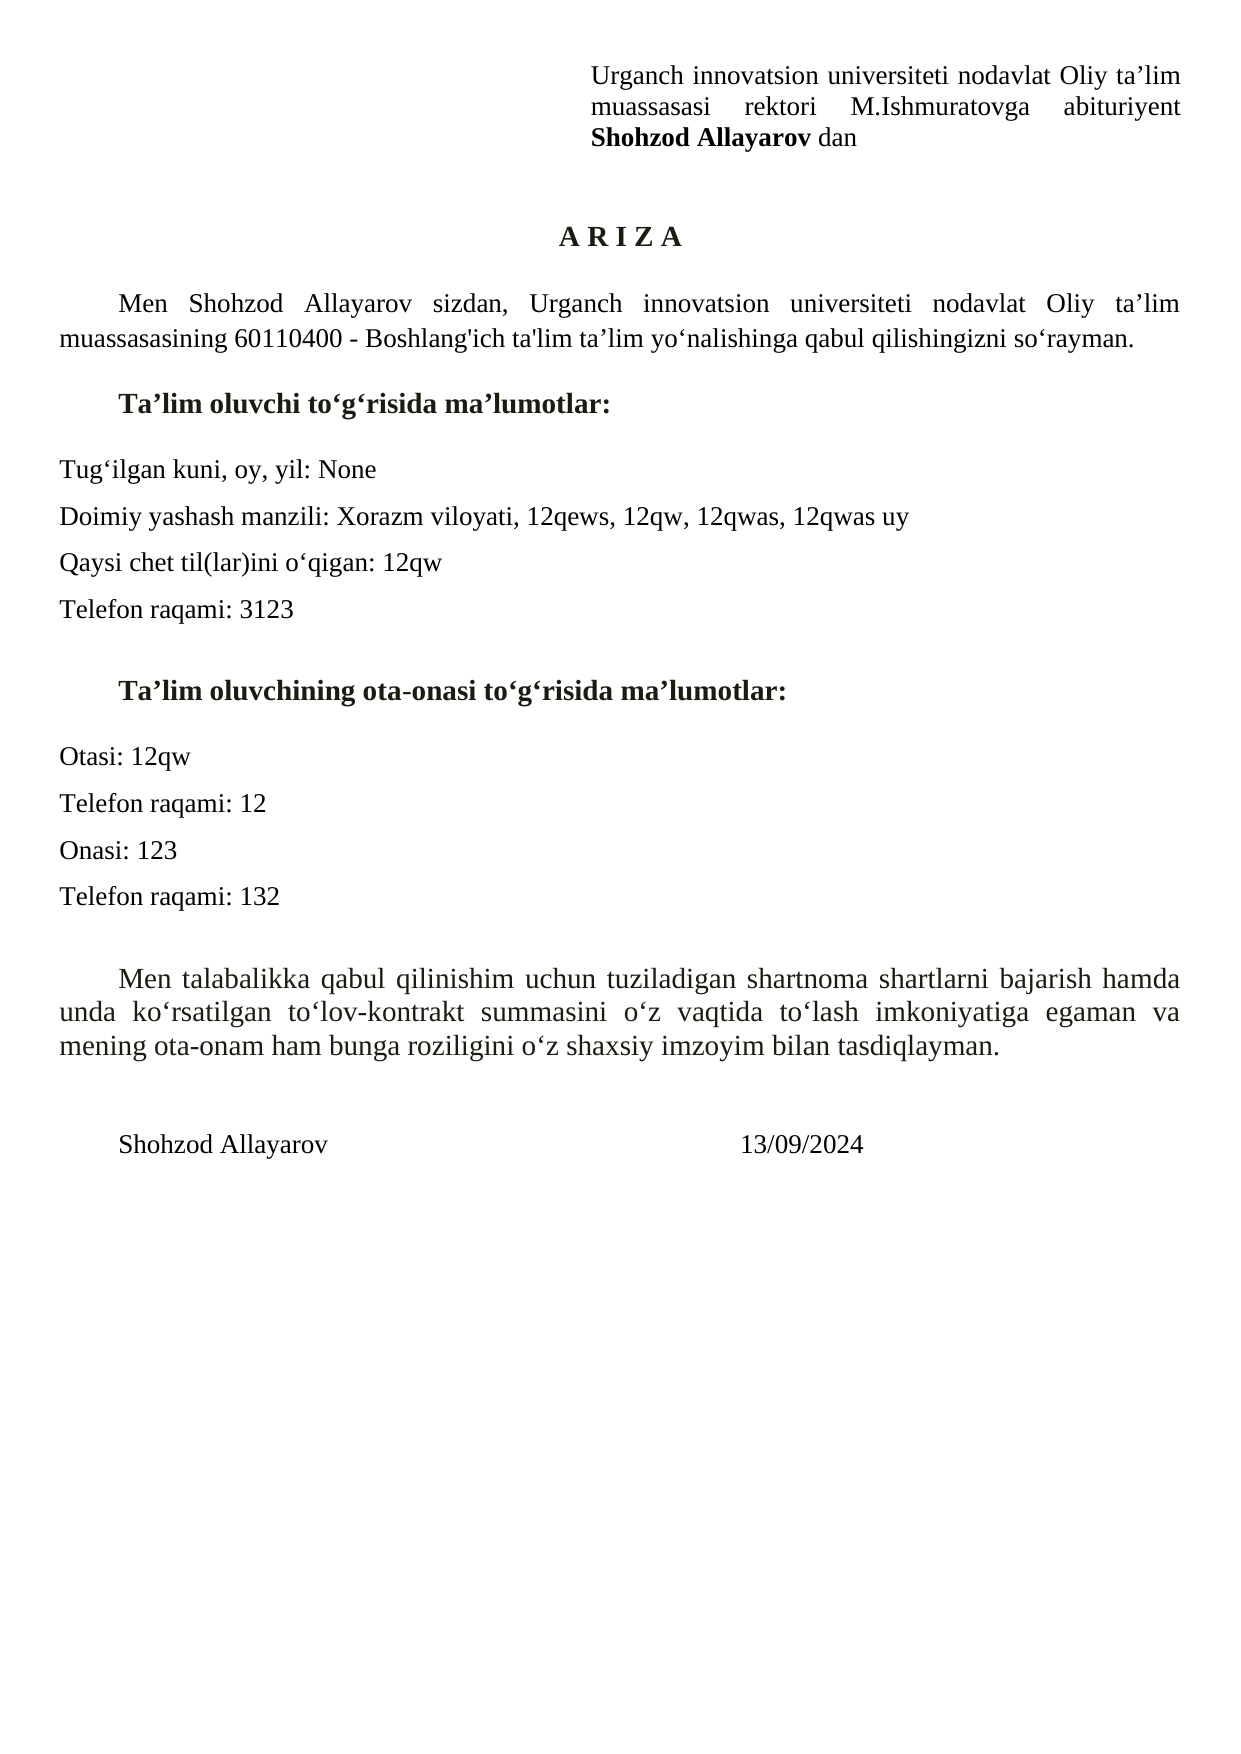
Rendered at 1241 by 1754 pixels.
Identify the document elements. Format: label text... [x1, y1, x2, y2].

text Qaysi chet til(lar)ini o‘qigan: 12qw [59, 547, 1181, 578]
text Ta’lim oluvchi to‘g‘risida ma’lumotlar: [59, 386, 1181, 420]
text Urganch innovatsion universiteti nodavlat Oliy ta’lim muassasasi rektori M.Ishmuratovga abituriyent Shohzod Allayarov dan [591, 59, 1181, 152]
text Otasi: 12qw [59, 741, 1181, 772]
text Shohzod Allayarov 13/09/2024 [59, 1128, 1181, 1159]
text Men talabalikka qabul qilinishim uchun tuziladigan shartnoma shartlarni bajarish hamda unda ko‘rsatilgan to‘lov-kontrakt summasini o‘z vaqtida to‘lash imkoniyatiga egaman va mening ota-onam ham bunga roziligini oʻz shaxsiy imzoyim bilan tasdiqlayman. [59, 961, 1181, 1061]
text Telefon raqami: 3123 [59, 593, 1181, 624]
text Ta’lim oluvchining ota-onasi to‘g‘risida ma’lumotlar: [59, 673, 1181, 707]
text Telefon raqami: 132 [59, 881, 1181, 912]
text Men Shohzod Allayarov sizdan, Urganch innovatsion universiteti nodavlat Oliy ta’lim muassasasining 60110400 - Boshlang'ich ta'lim ta’lim yo‘nalishinga qabul qilishingizni so‘rayman. [59, 287, 1181, 353]
text Telefon raqami: 12 [59, 787, 1181, 818]
text Tug‘ilgan kuni, oy, yil: None [59, 453, 1181, 484]
text A R I Z A [59, 219, 1181, 253]
text Onasi: 123 [59, 834, 1181, 865]
text Doimiy yashash manzili: Xorazm viloyati, 12qews, 12qw, 12qwas, 12qwas uy [59, 500, 1181, 531]
